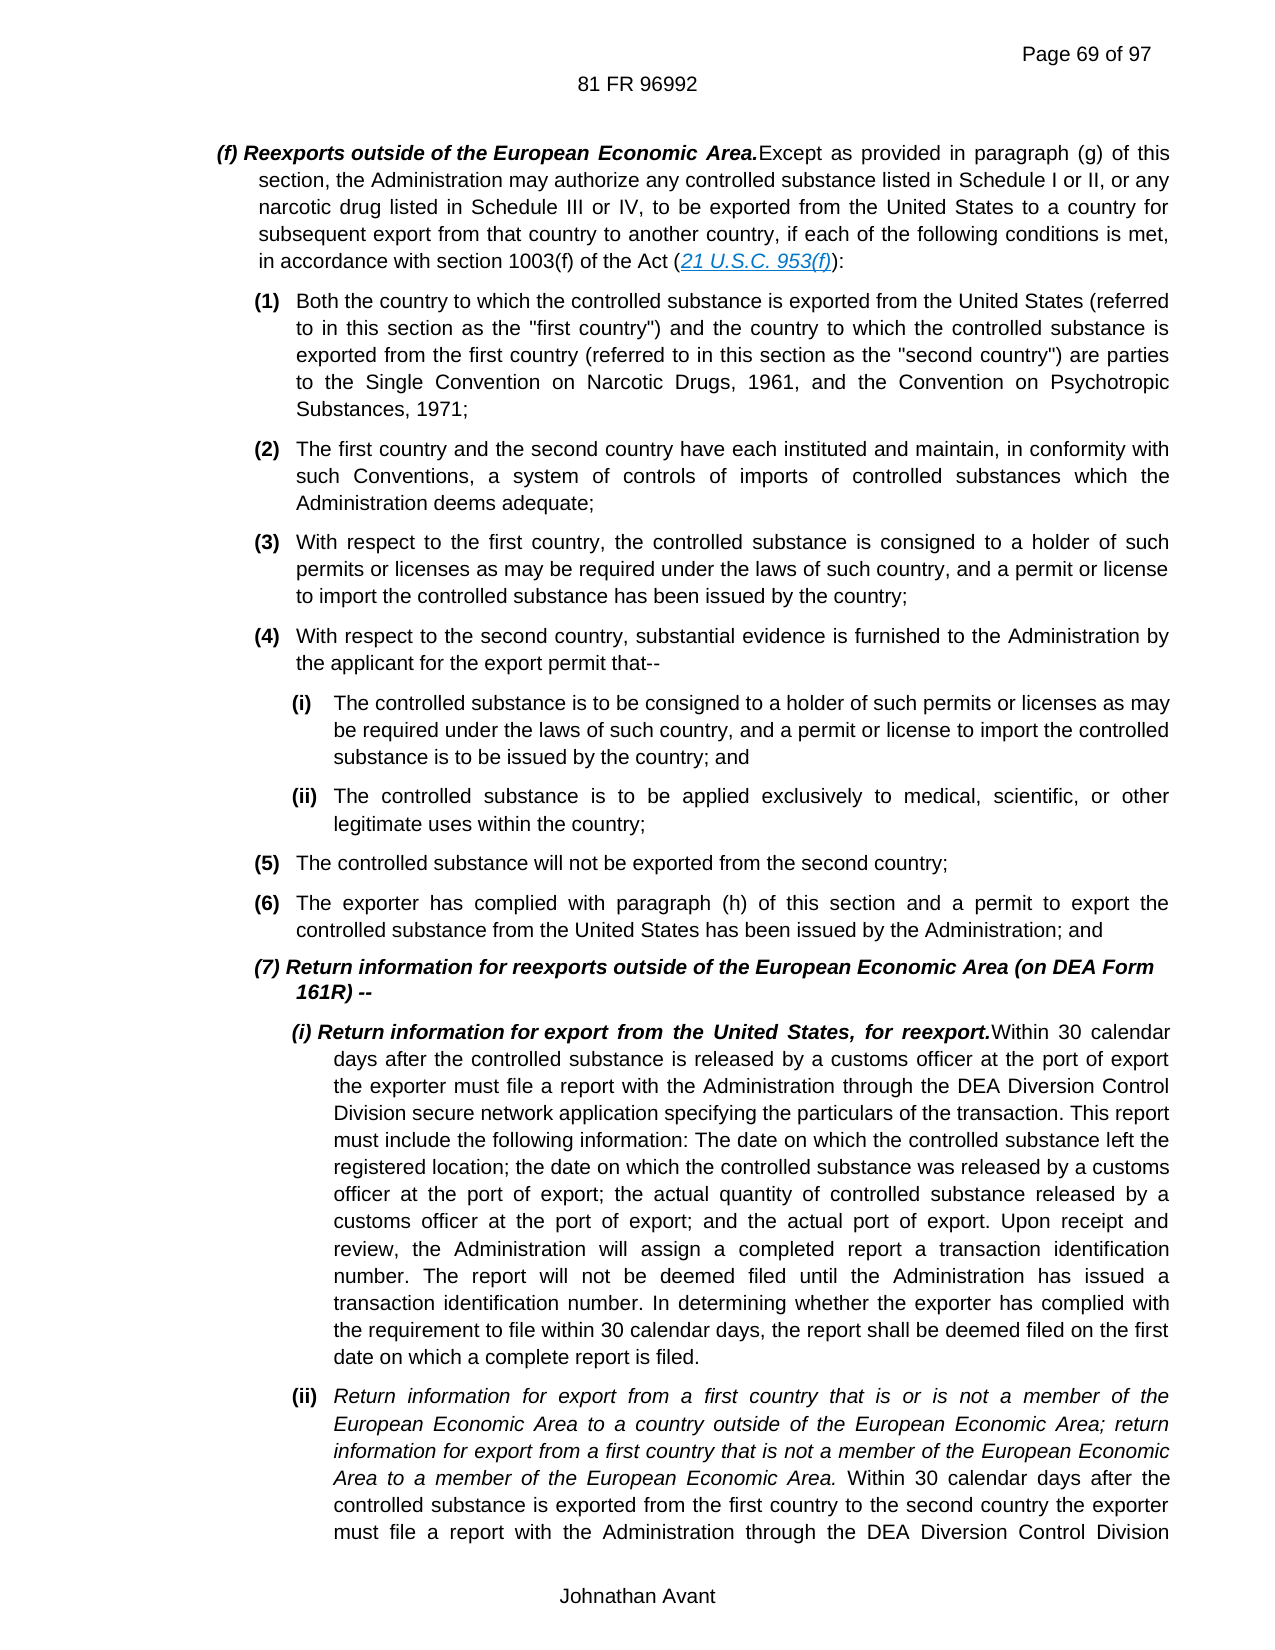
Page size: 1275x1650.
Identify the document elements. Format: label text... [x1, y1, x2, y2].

list ort from the United States, for reexport.Within 30 calendar days after the controlled substance is released by a customs officer at the port of export the exporter must file a report with the Administration through the DEA Diversion Control Division secure network application specifying the particulars of the transaction. This report must include the following information: The date on which the controlled substance left the registered location; the date on which the controlled substance was released by a customs officer at the port of export; the actual quantity of controlled substance released by a customs officer at the port of export; and the actual port of export. Upon receipt and review, the Administration will assign a completed report a transaction identification number. The report will not be deemed filed until the Administration has issued a transaction identification number. In determining whether the exporter has complied with the requirement to file within 30 calendar days, the report shall be deemed filed on the first date on which a complete report is filed. [292, 1017, 1171, 1369]
list Both the country to which the controlled substance is exported from the United States (referred to in this section as the "first country") and the country to which the controlled substance is exported from the first country (referred to in this section as the "second country") are parties to the Single Convention on Narcotic Drugs, 1961, and the Convention on Psychotropic Substances, 1971; [254, 285, 1171, 421]
list The first country and the second country have each instituted and maintain, in conformity with such Conventions, a system of controls of imports of controlled substances which the Administration deems adequate; [254, 433, 1171, 514]
list With respect to the first country, the controlled substance is consigned to a holder of such permits or licenses as may be required under the laws of such country, and a permit or license to import the controlled substance has been issued by the country; [254, 527, 1171, 608]
list xports outside of the European Economic Area (on DEA Form 161R) -- [254, 954, 1171, 1004]
list The exporter has complied with paragraph (h) of this section and a permit to export the controlled substance from the United States has been issued by the Administration; and [254, 887, 1171, 942]
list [292, 1381, 1171, 1544]
list The controlled substance will not be exported from the second country; [254, 848, 1171, 875]
list The controlled substance is to be applied exclusively to medical, scientific, or other legitimate uses within the country; [292, 781, 1171, 835]
list With respect to the second country, substantial evidence is furnished to the Administration by the applicant for the export permit that-- [254, 621, 1171, 675]
list uropean Economic Area.Except as provided in paragraph (g) of this section, the Administration may authorize any controlled substance listed in Schedule I or II, or any narcotic drug listed in Schedule III or IV, to be exported from the United States to a country for subsequent export from that country to another country, if each of the following conditions is met, in accordance with section 1003(f) of the Act (21 U.S.C. 953(f)): [217, 137, 1171, 273]
list The controlled substance is to be consigned to a holder of such permits or licenses as may be required under the laws of such country, and a permit or license to import the controlled substance is to be issued by the country; and [292, 687, 1171, 769]
